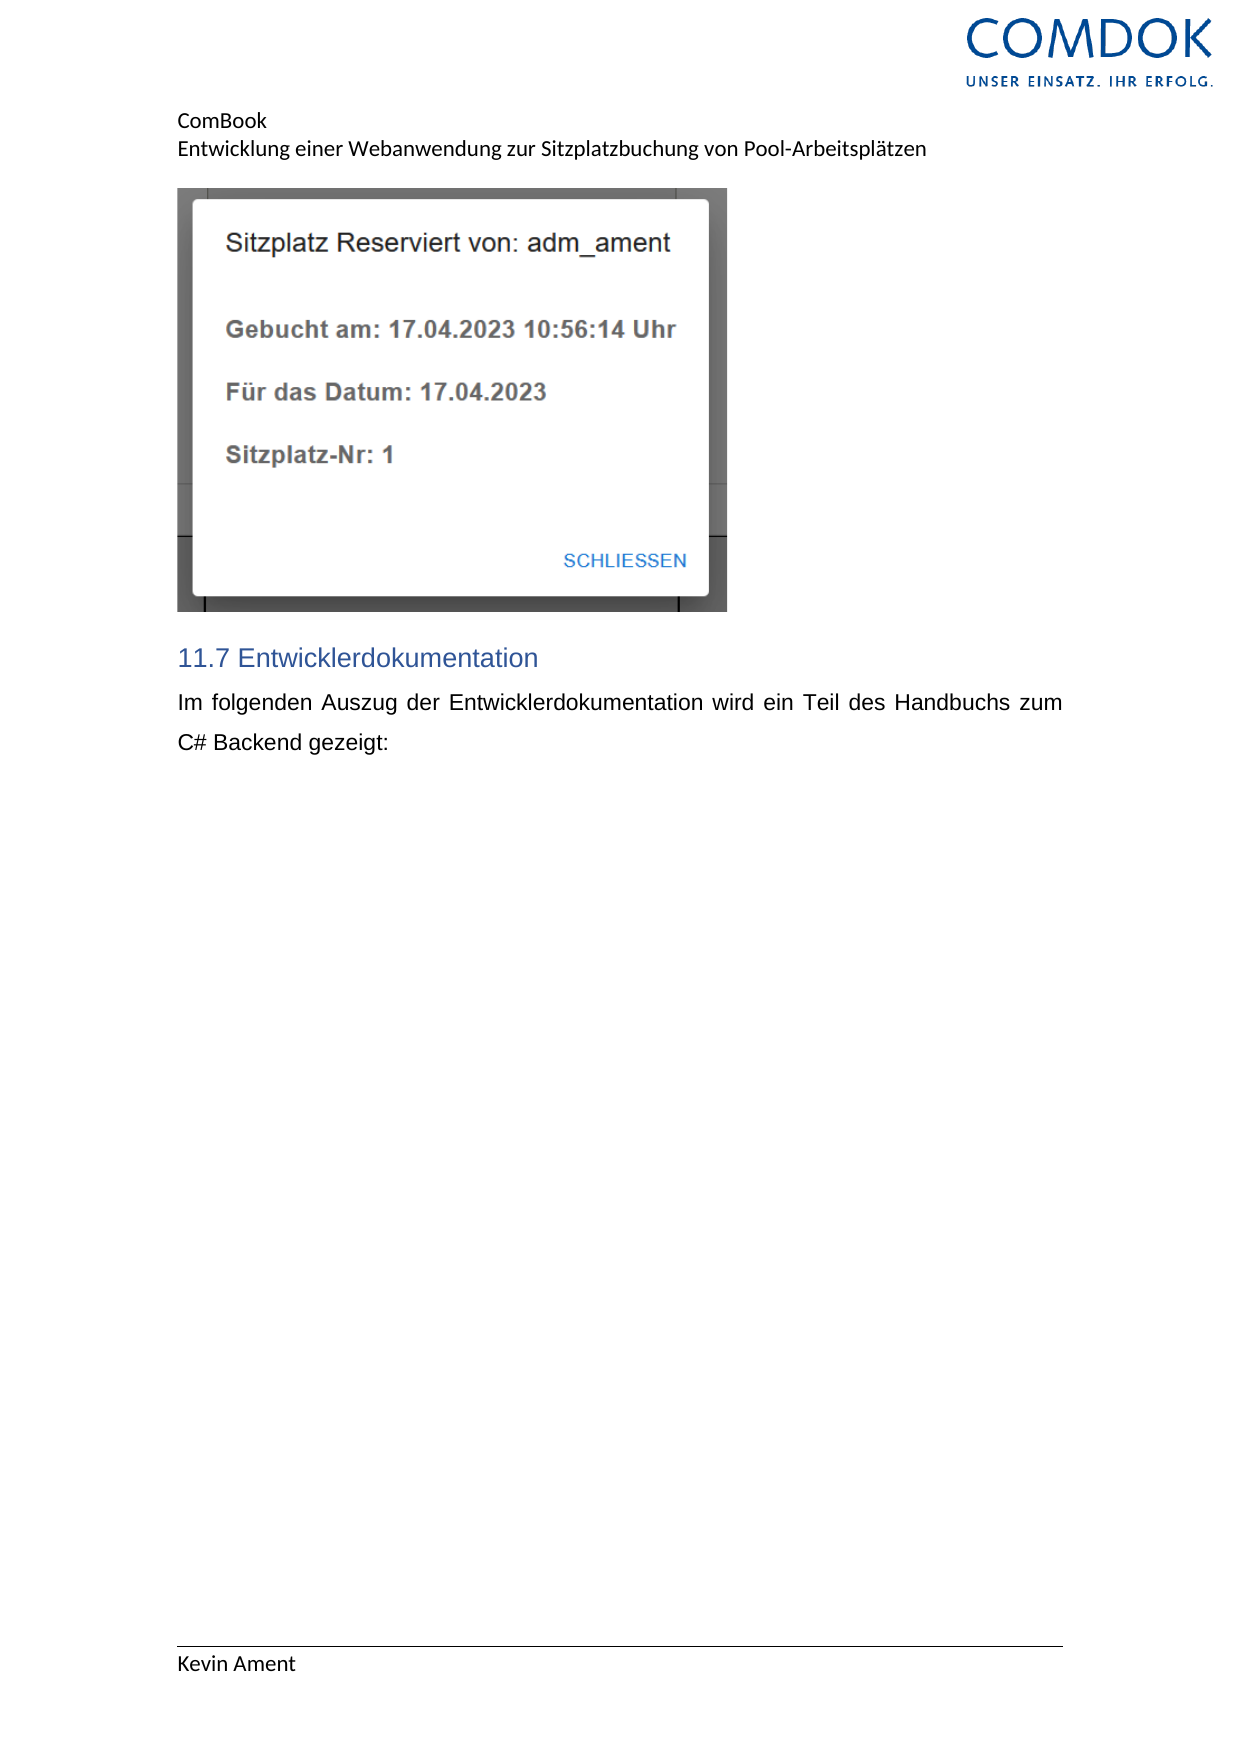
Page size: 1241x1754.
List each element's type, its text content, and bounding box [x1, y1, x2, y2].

picture [966, 18, 1213, 87]
text Im folgenden Auszug der Entwicklerdokumentation wird ein Teil des Handbuchs zum C# Backend gezeigt: [177, 689, 1063, 755]
subtitle 11.7 Entwicklerdokumentation [177, 642, 1063, 673]
picture [177, 188, 728, 612]
